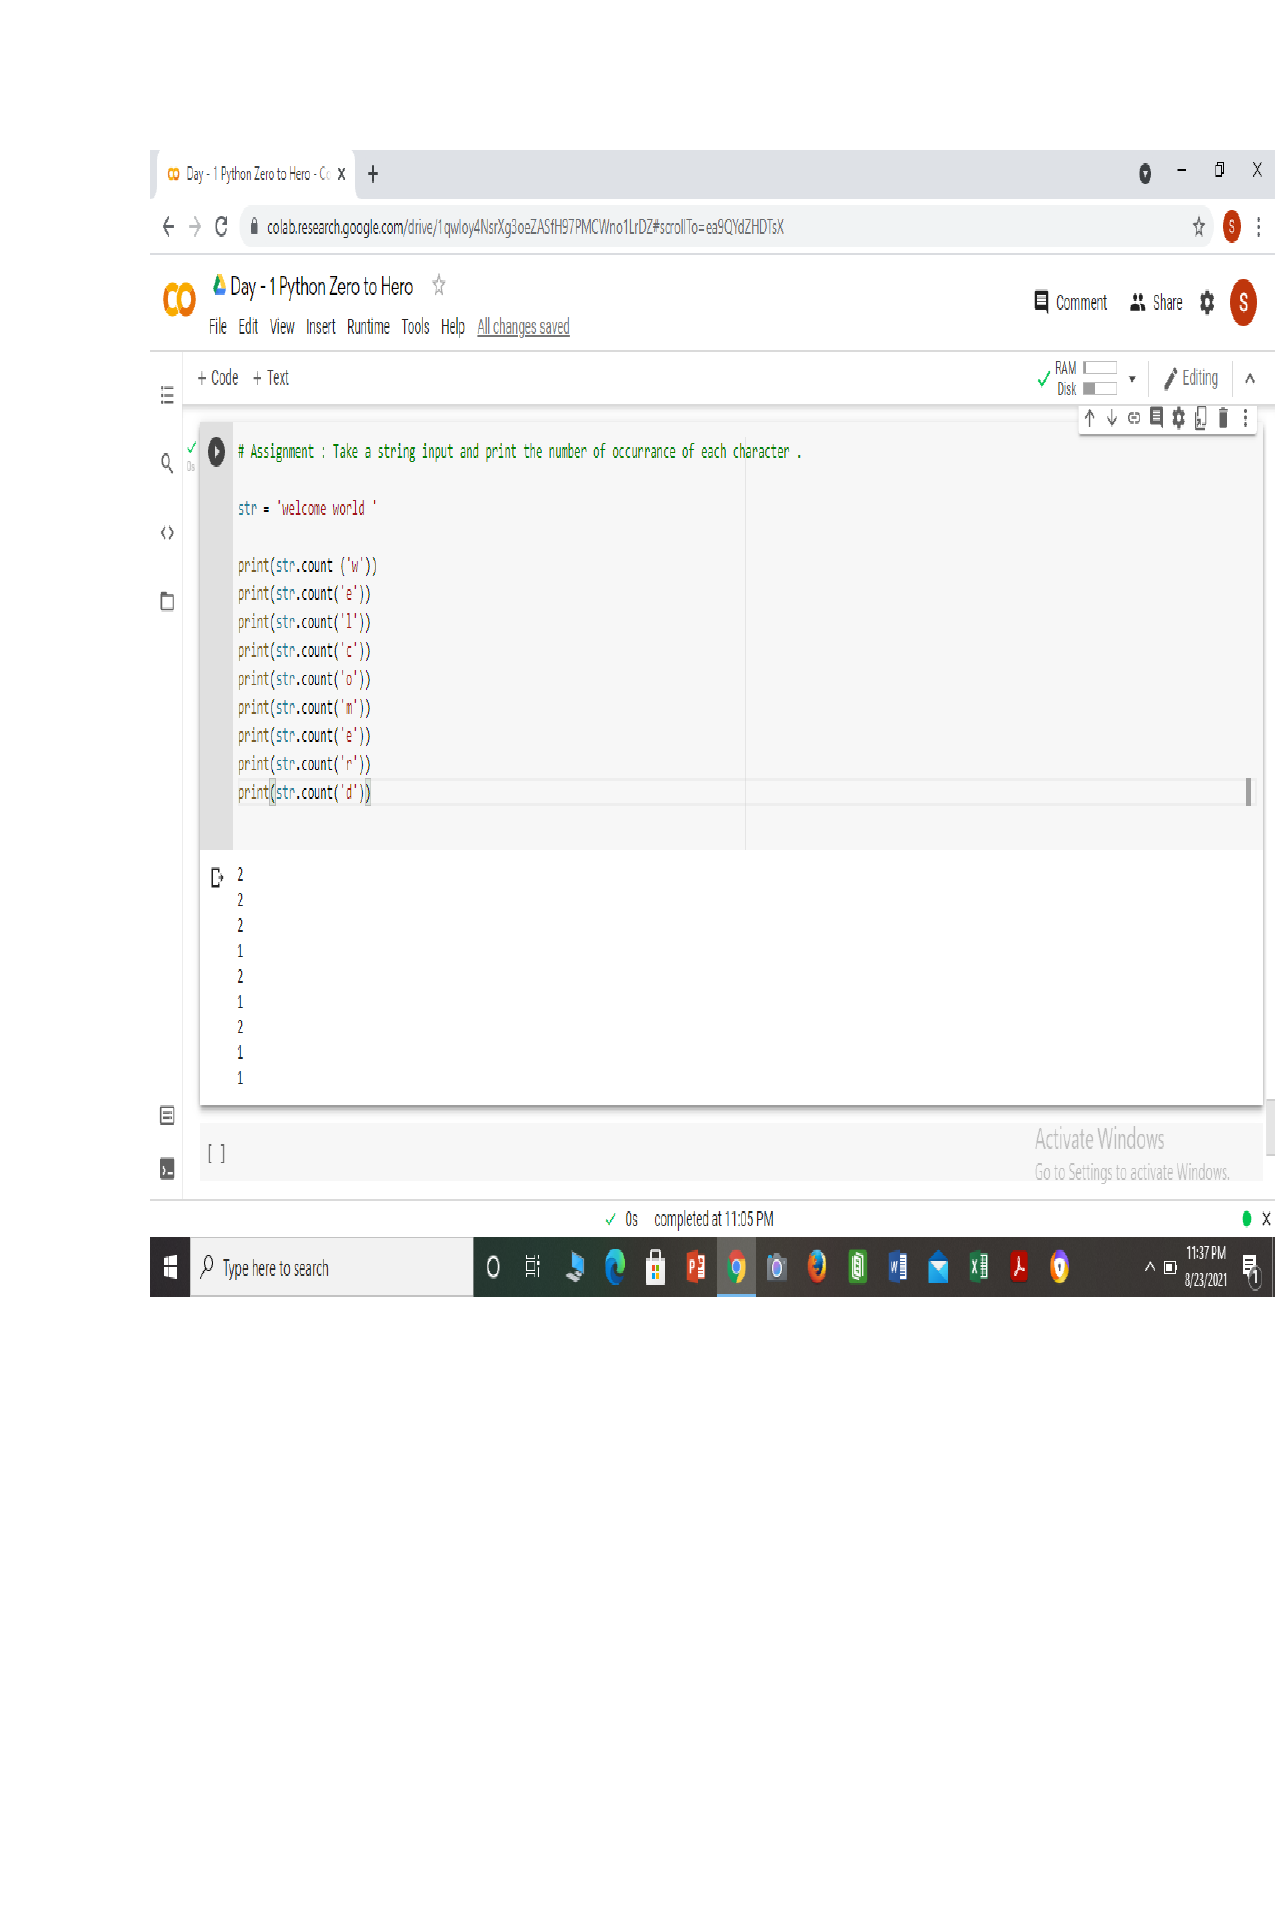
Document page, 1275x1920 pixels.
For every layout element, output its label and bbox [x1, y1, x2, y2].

picture [150, 150, 1275, 1297]
